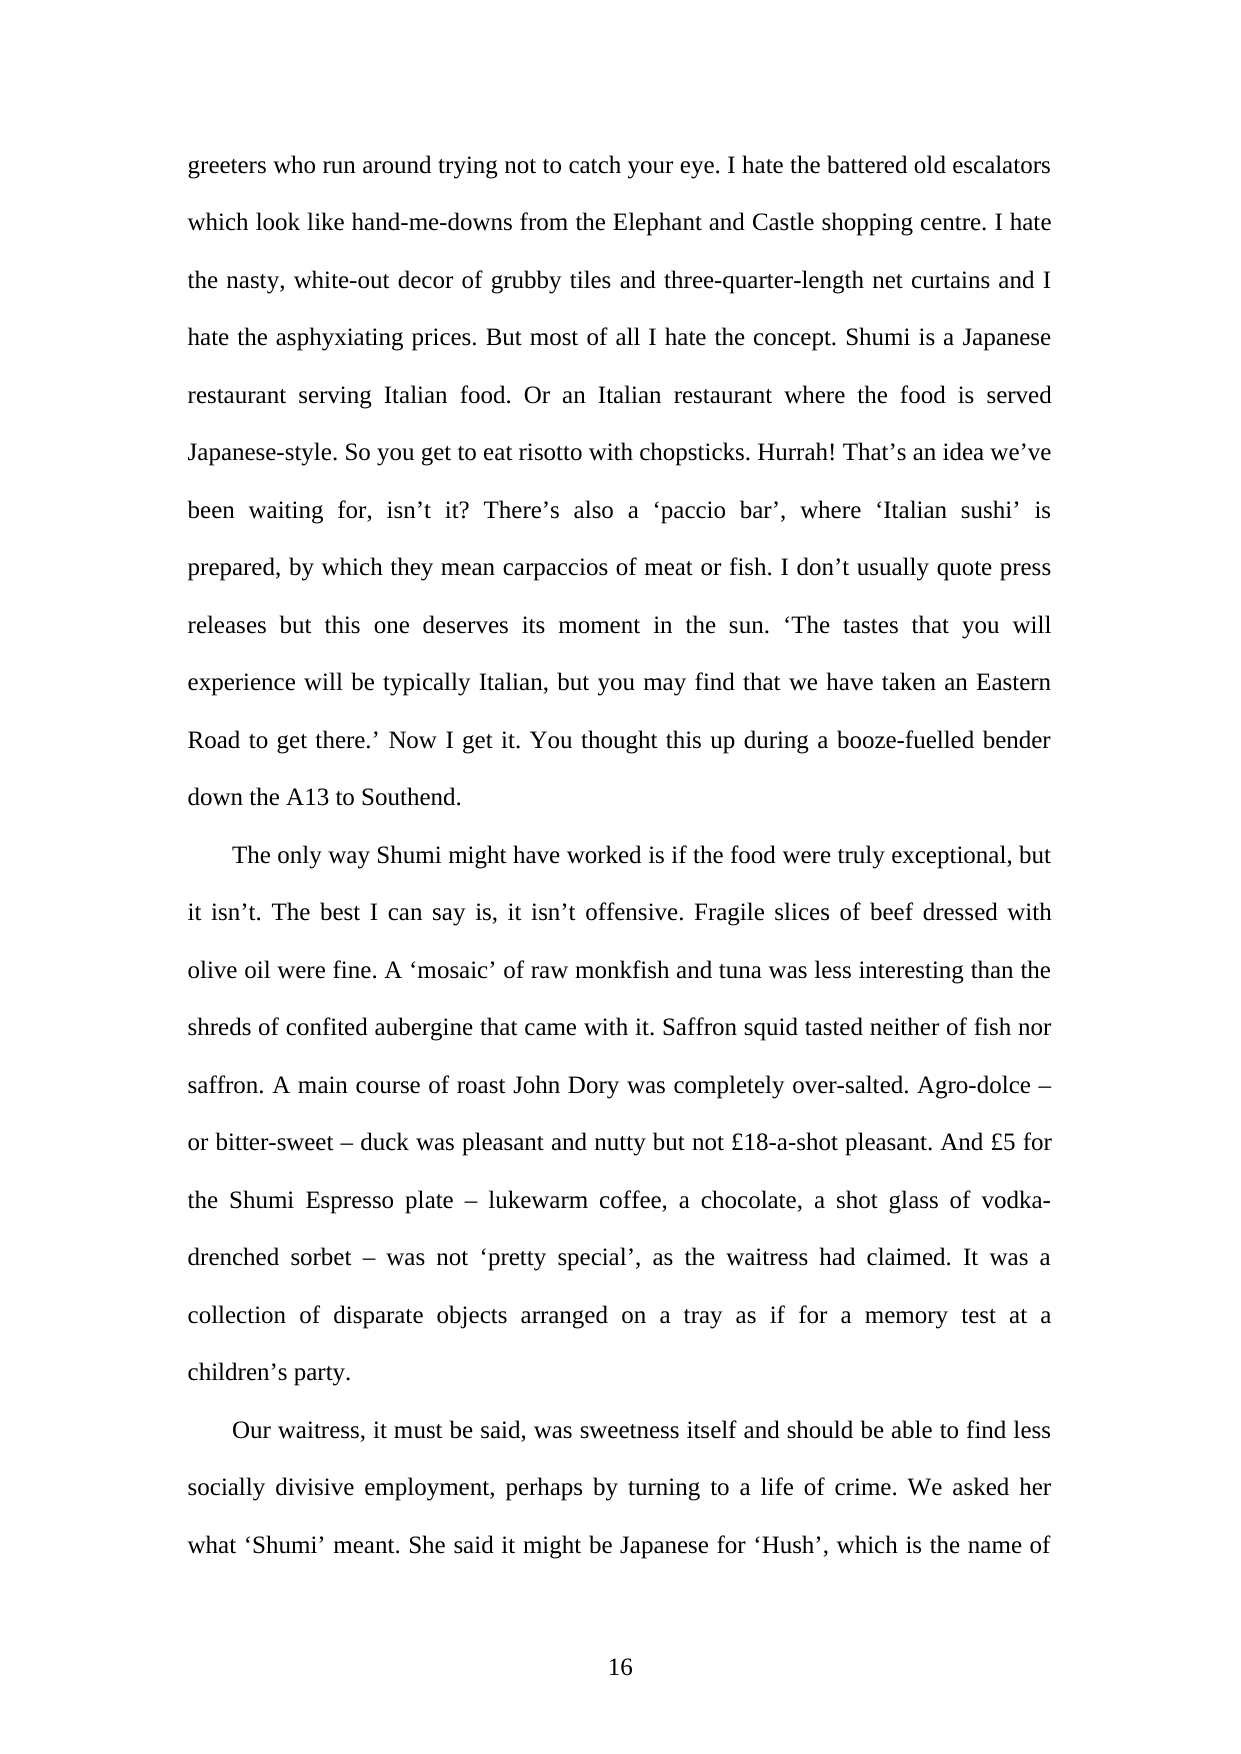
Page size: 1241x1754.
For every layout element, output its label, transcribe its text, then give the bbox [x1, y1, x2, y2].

text The only way Shumi might have worked is if the food were truly exceptional, but it isn’t. The best I can say is, it isn’t offensive. Fragile slices of beef dressed with olive oil were fine. A ‘mosaic’ of raw monkfish and tuna was less interesting than the shreds of confited aubergine that came with it. Saffron squid tasted neither of fish nor saffron. A main course of roast John Dory was completely over-salted. Agro-dolce – or bitter-sweet – duck was pleasant and nutty but not £18-a-shot pleasant. And £5 for the Shumi Espresso plate – lukewarm coffee, a chocolate, a shot glass of vodka-drenched sorbet – was not ‘pretty special’, as the waitress had claimed. It was a collection of disparate objects arranged on a tray as if for a memory test at a children’s party. [187, 840, 1053, 1386]
